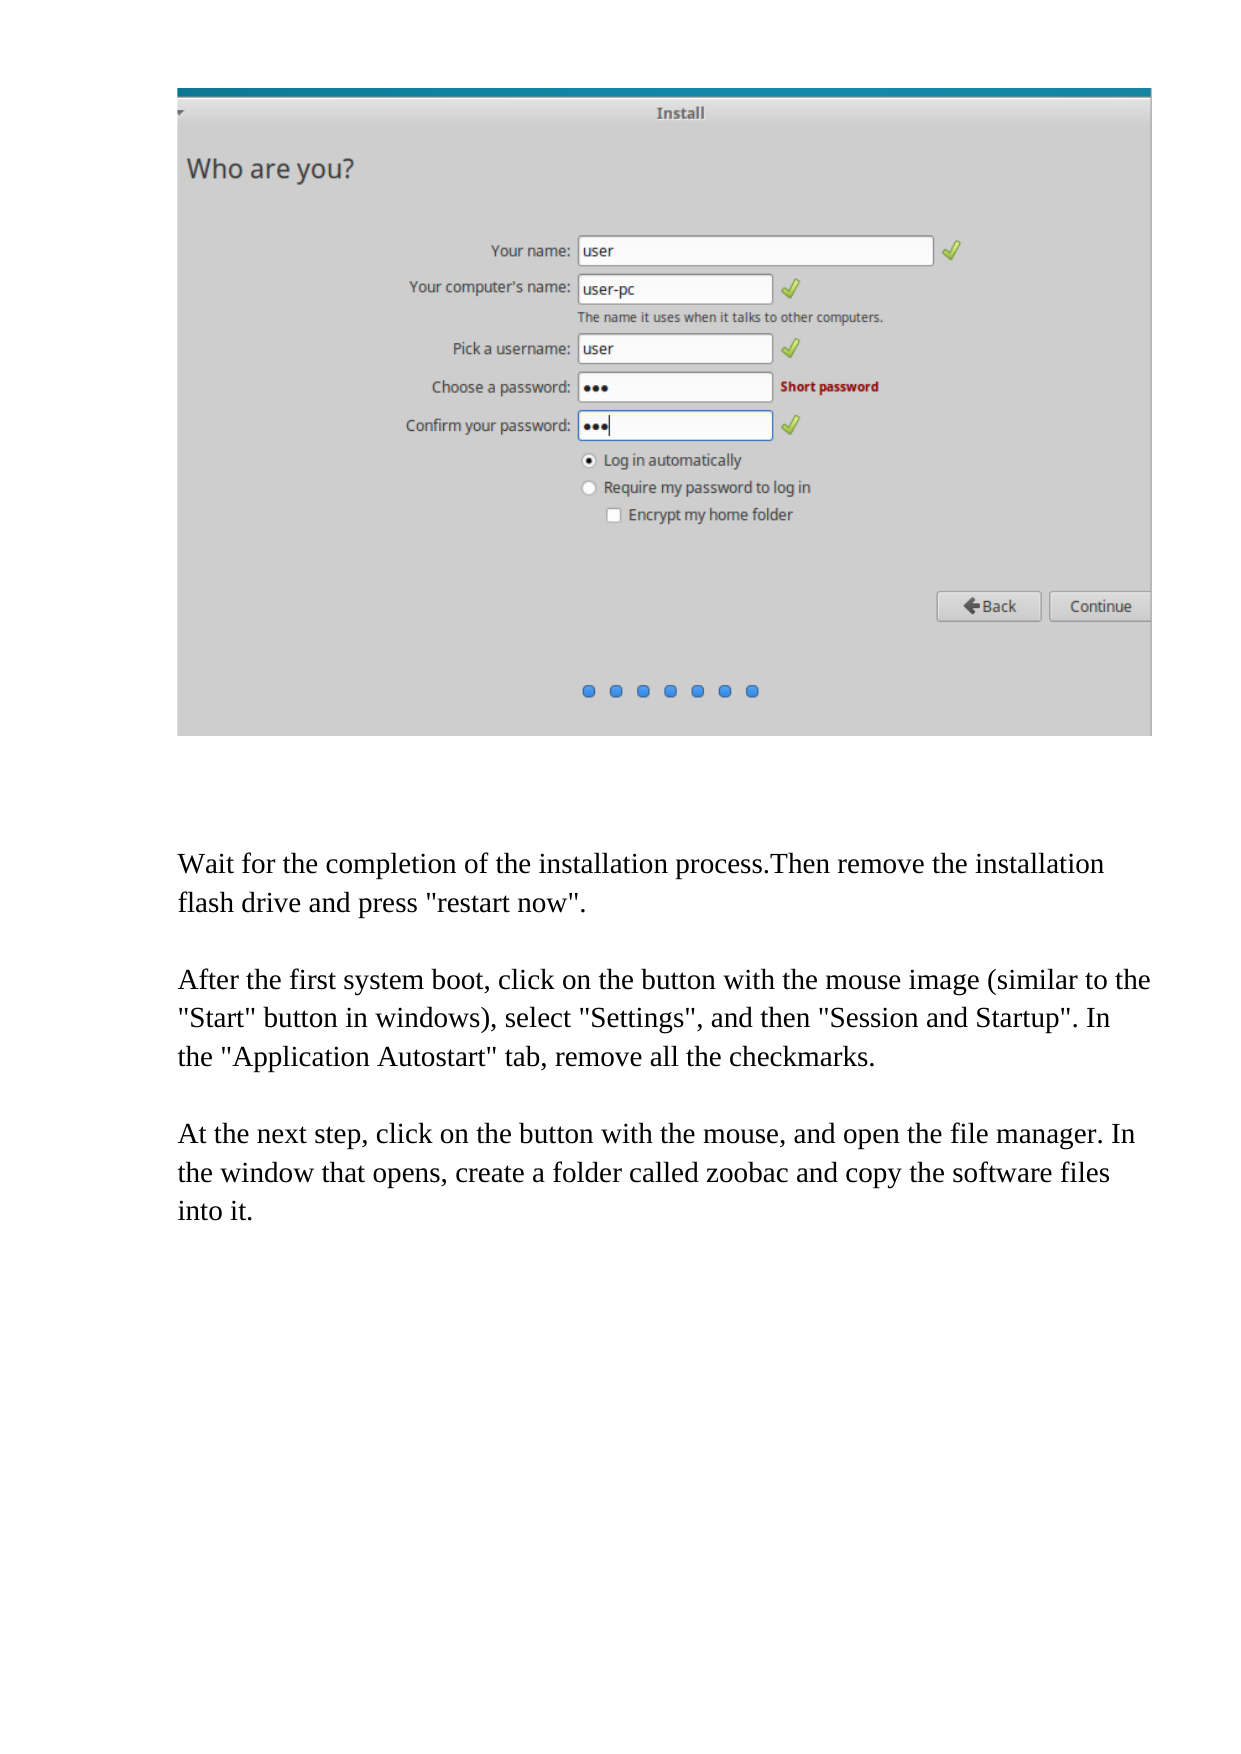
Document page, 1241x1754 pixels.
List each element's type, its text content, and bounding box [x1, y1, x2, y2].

text After the first system boot, click on the button with the mouse image (similar to the "Start" button in windows), select "Settings", and then "Session and Startup". In the "Application Autostart" tab, remove all the checkmarks. [177, 962, 1152, 1073]
text Wait for the completion of the installation process.Then remove the installation flash drive and press "restart now". [177, 846, 1152, 918]
text At the next step, click on the button with the mouse, and open the file manager. In the window that opens, create a folder called zoobac and copy the software files into it. [177, 1116, 1152, 1227]
picture [177, 88, 1152, 736]
